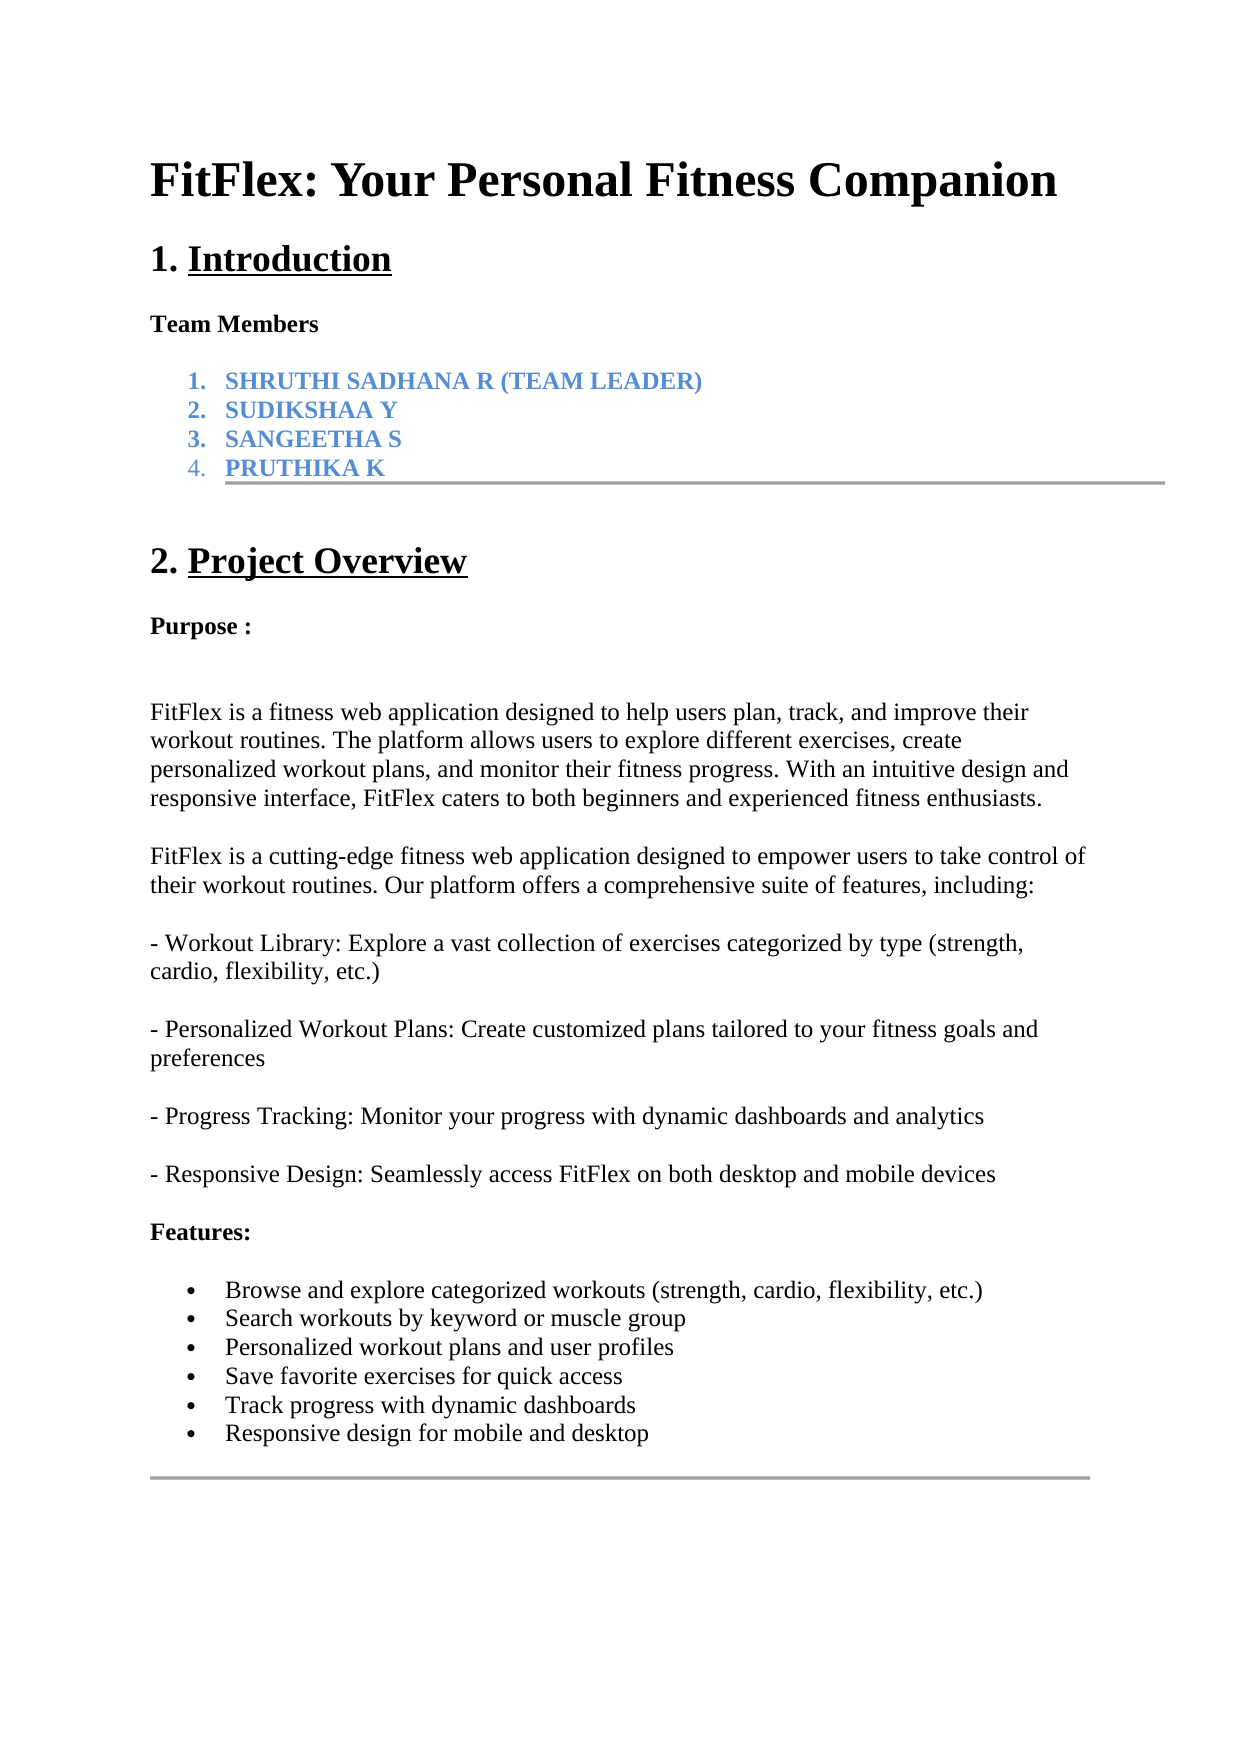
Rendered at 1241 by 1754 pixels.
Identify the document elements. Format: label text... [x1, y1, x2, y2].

text Team Members [150, 309, 1090, 338]
list Browse and explore categorized workouts (strength, cardio, flexibility, etc.) [187, 1275, 1090, 1303]
text 1. Introduction [150, 237, 1090, 280]
text - Responsive Design: Seamlessly access FitFlex on both desktop and mobile devices [150, 1159, 1090, 1188]
list Search workouts by keyword or muscle group [187, 1303, 1090, 1332]
text - Personalized Workout Plans: Create customized plans tailored to your fitness goals and preferences [150, 1014, 1090, 1072]
text Purpose : [150, 611, 1090, 668]
text FitFlex is a cutting-edge fitness web application designed to empower users to take control of their workout routines. Our platform offers a comprehensive suite of features, including: [150, 841, 1090, 898]
list SHRUTHI SADHANA R (TEAM LEADER) [187, 366, 1090, 395]
list SUDIKSHAA Y [187, 395, 1090, 424]
text - Workout Library: Explore a vast collection of exercises categorized by type (strength, cardio, flexibility, etc.) [150, 928, 1090, 985]
list Responsive design for mobile and desktop [187, 1418, 1090, 1447]
list PRUTHIKA K [187, 453, 1090, 509]
text Features: [150, 1217, 1090, 1246]
text - Progress Tracking: Monitor your progress with dynamic dashboards and analytics [150, 1101, 1090, 1130]
text FitFlex is a fitness web application designed to help users plan, track, and improve their workout routines. The platform allows users to explore different exercises, create personalized workout plans, and monitor their fitness progress. With an intuitive design and responsive interface, FitFlex caters to both beginners and experienced fitness enthusiasts. [150, 697, 1090, 812]
list Personalized workout plans and user profiles [187, 1332, 1090, 1361]
list Save favorite exercises for quick access [187, 1361, 1090, 1390]
list Track progress with dynamic dashboards [187, 1390, 1090, 1418]
list SANGEETHA S [187, 424, 1090, 453]
text FitFlex: Your Personal Fitness Companion [150, 150, 1090, 207]
text 2. Project Overview [150, 539, 1090, 582]
